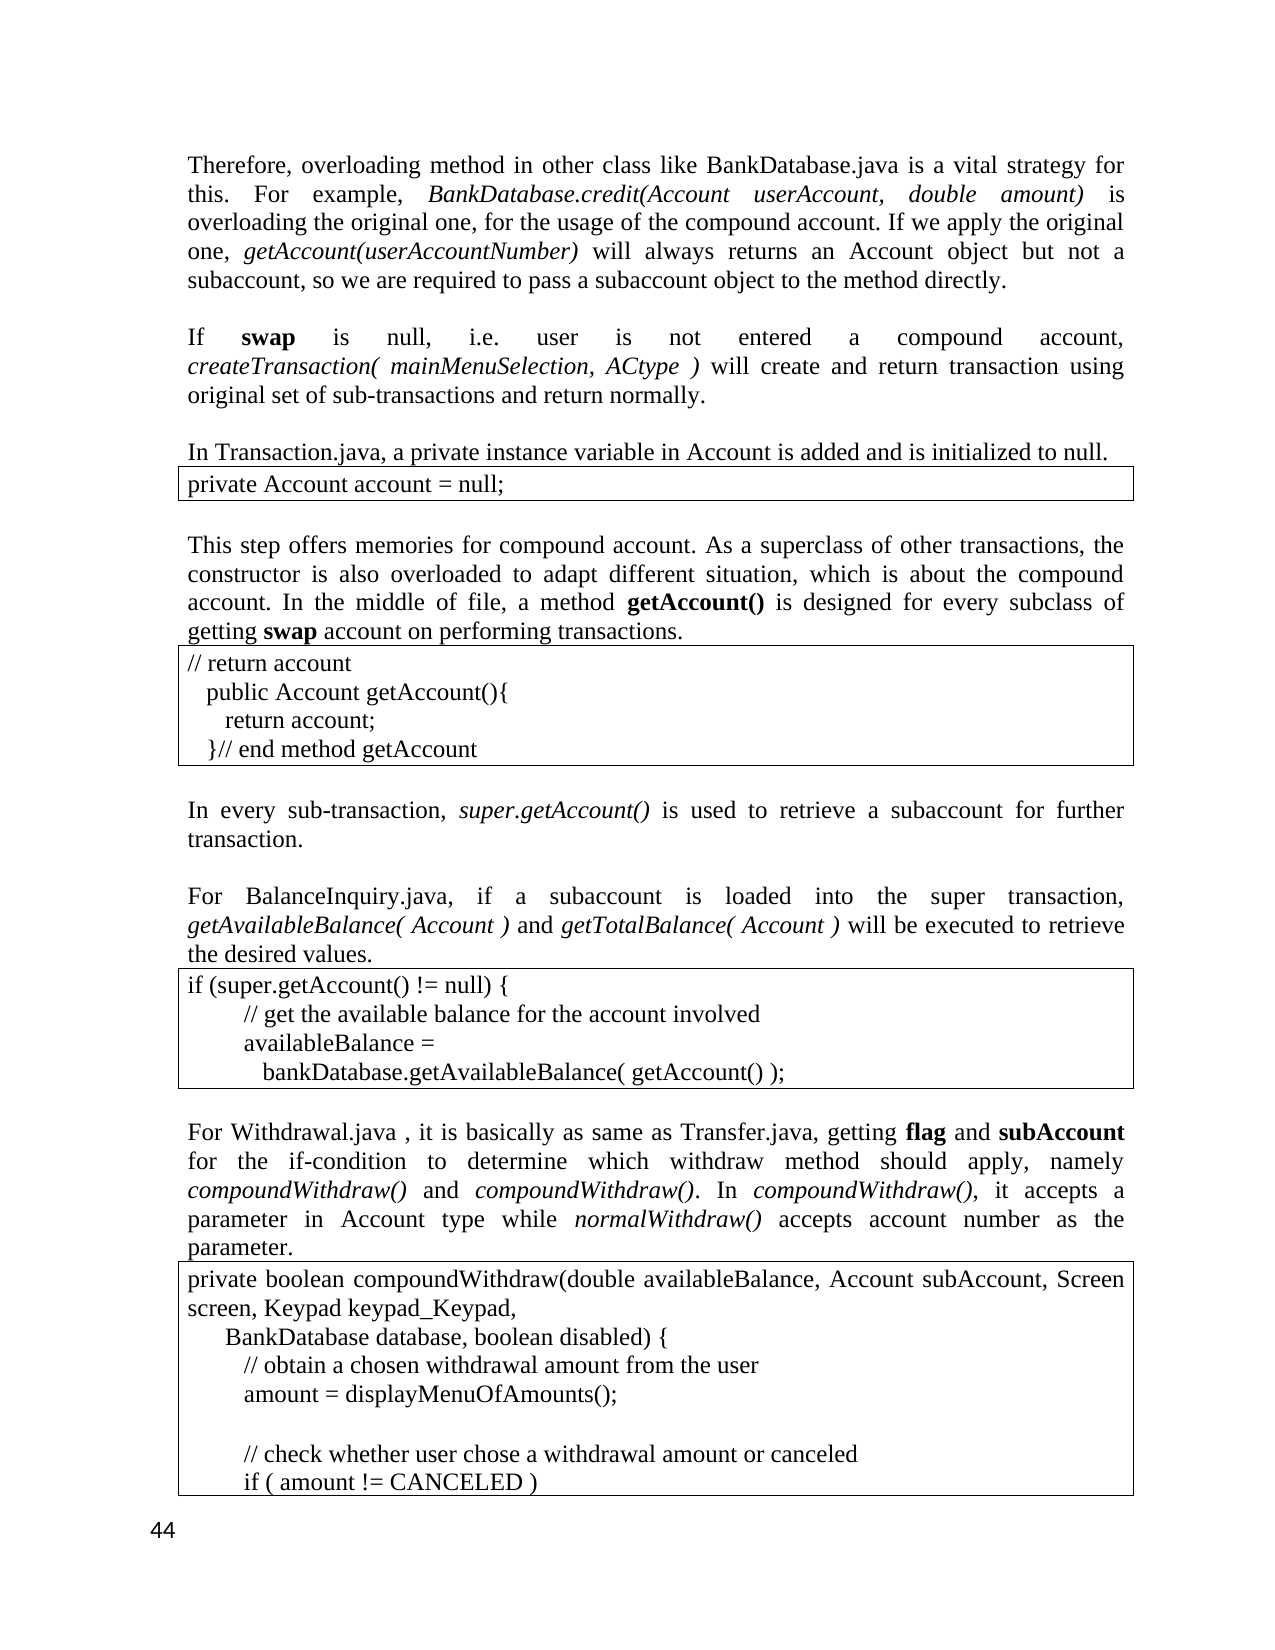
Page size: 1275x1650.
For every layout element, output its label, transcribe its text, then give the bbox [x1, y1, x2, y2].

text // check whether user chose a withdrawal amount or canceled [179, 1436, 1133, 1464]
text return account; [179, 702, 1133, 731]
text In Transaction.java, a private instance variable in Account is added and is initialized to null. [187, 437, 1125, 466]
text if ( amount != CANCELED ) [179, 1464, 1133, 1495]
text If swap is null, i.e. user is not entered a compound account, createTransaction( mainMenuSelection, ACtype ) will create and return transaction using original set of sub-transactions and return normally. [187, 322, 1125, 409]
text amount = displayMenuOfAmounts(); [179, 1376, 1133, 1408]
text bankDatabase.getAvailableBalance( getAccount() ); [179, 1054, 1133, 1088]
text private boolean compoundWithdraw(double availableBalance, Account subAccount, Screen screen, Keypad keypad_Keypad, [179, 1262, 1133, 1319]
text availableBalance = [179, 1025, 1133, 1054]
text Therefore, overloading method in other class like BankDatabase.java is a vital strategy for this. For example, BankDatabase.credit(Account userAccount, double amount) is overloading the original one, for the usage of the compound account. If we apply the original one, getAccount(userAccountNumber) will always returns an Account object but not a subaccount, so we are required to pass a subaccount object to the method directly. [187, 150, 1125, 294]
text This step offers memories for compound account. As a superclass of other transactions, the constructor is also overloaded to adapt different situation, which is about the compound account. In the middle of file, a method getAccount() is designed for every subclass of getting swap account on performing transactions. [187, 530, 1125, 645]
text // get the available balance for the account involved [179, 996, 1133, 1025]
text private Account account = null; [179, 467, 1133, 500]
text For BalanceInquiry.java, if a subaccount is loaded into the super transaction, getAvailableBalance( Account ) and getTotalBalance( Account ) will be executed to retrieve the desired values. [187, 881, 1125, 967]
text In every sub-transaction, super.getAccount() is used to retrieve a subaccount for further transaction. [187, 795, 1125, 852]
text public Account getAccount(){ [179, 674, 1133, 702]
text For Withdrawal.java , it is basically as same as Transfer.java, getting flag and subAccount for the if-condition to determine which withdraw method should apply, namely compoundWithdraw() and compoundWithdraw(). In compoundWithdraw(), it accepts a parameter in Account type while normalWithdraw() accepts account number as the parameter. [187, 1117, 1125, 1261]
text // obtain a chosen withdrawal amount from the user [179, 1347, 1133, 1376]
text if (super.getAccount() != null) { [179, 969, 1133, 996]
text BankDatabase database, boolean disabled) { [179, 1319, 1133, 1347]
text // return account [179, 646, 1133, 674]
text }// end method getAccount [179, 731, 1133, 765]
